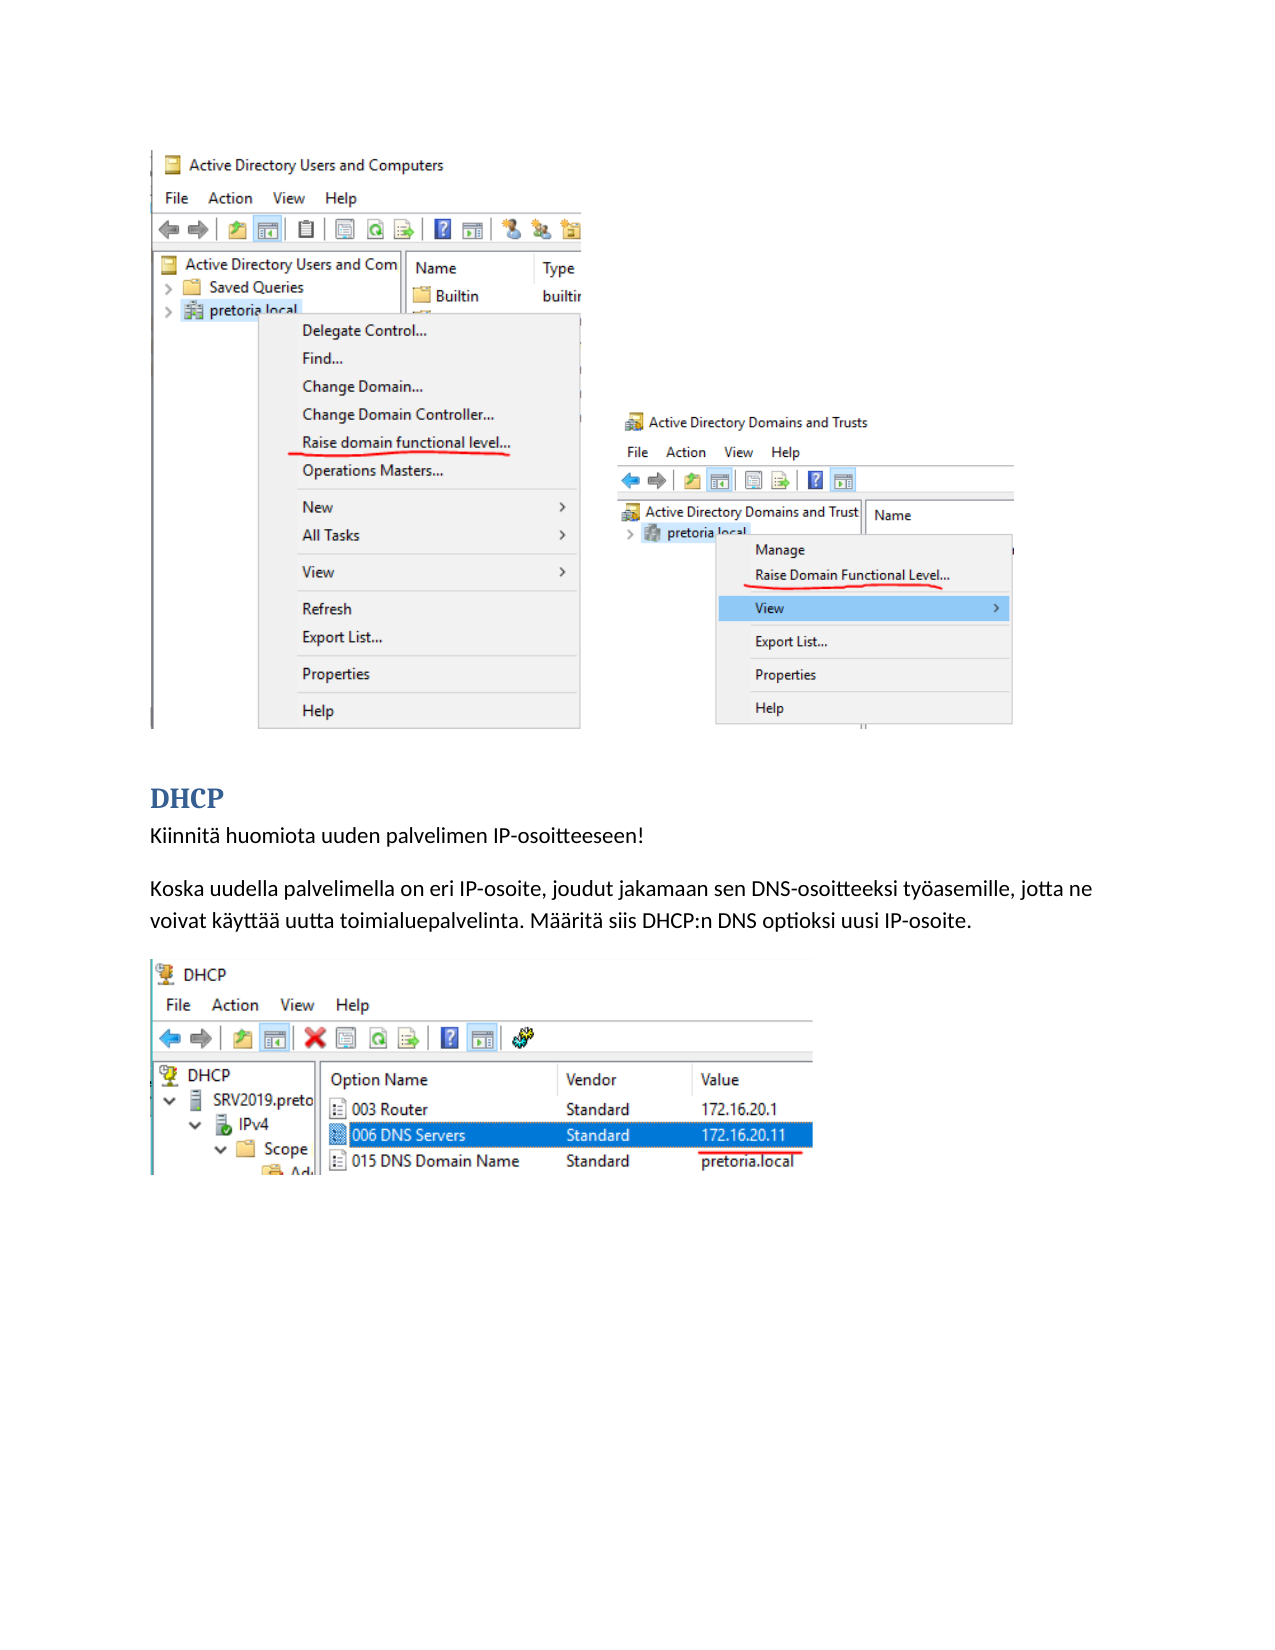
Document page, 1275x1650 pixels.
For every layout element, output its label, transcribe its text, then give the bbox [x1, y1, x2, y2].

text Kiinnitä huomiota uuden palvelimen IP-osoitteeseen! [150, 821, 1125, 849]
picture [150, 959, 813, 1175]
subtitle DHCP [150, 782, 1125, 816]
text Koska uudella palvelimella on eri IP-osoite, joudut jakamaan sen DNS-osoitteeksi työasemille, jotta ne voivat käyttää uutta toimialuepalvelinta. Määritä siis DHCP:n DNS optioksi uusi IP-osoite. [150, 874, 1125, 934]
picture [150, 150, 582, 729]
picture [617, 409, 1014, 729]
